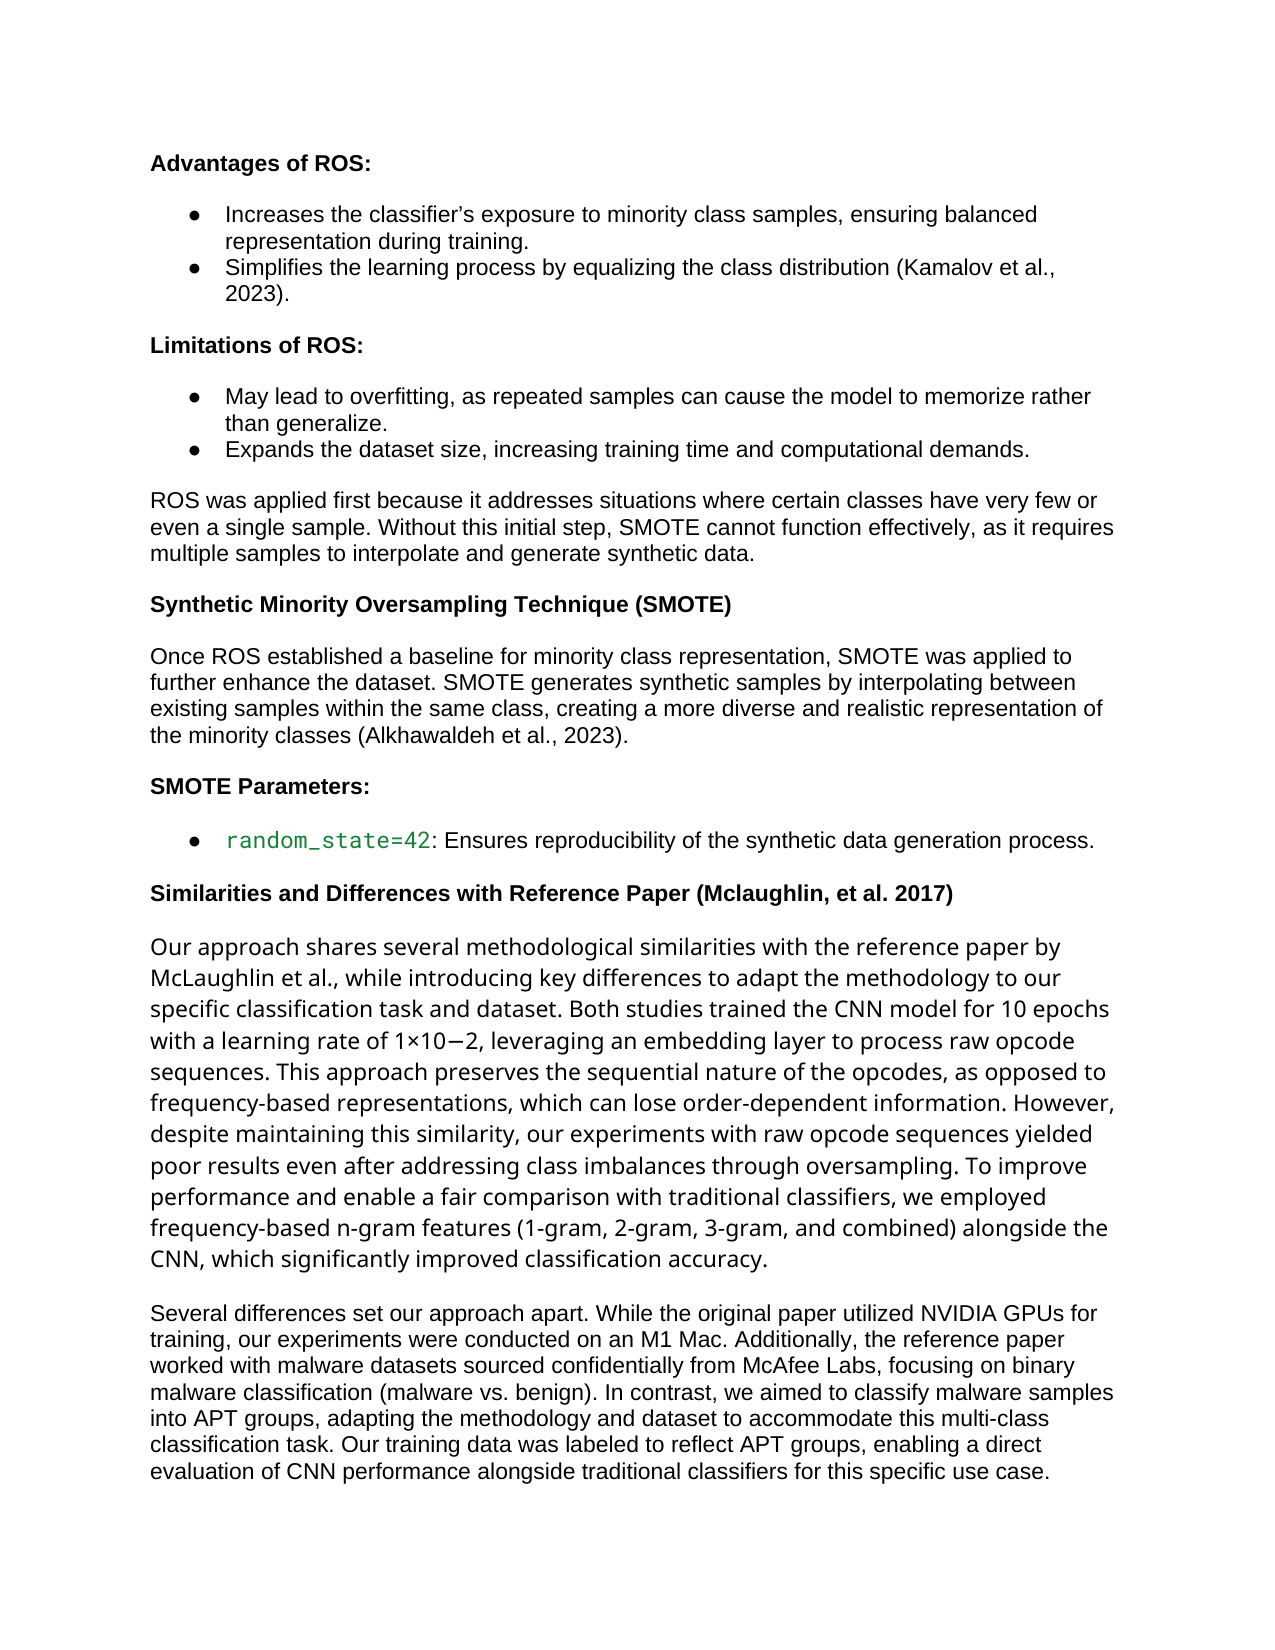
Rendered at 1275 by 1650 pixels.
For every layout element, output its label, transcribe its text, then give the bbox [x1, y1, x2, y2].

list Simplifies the learning process by equalizing the class distribution (Kamalov et al., 2023). [187, 254, 1125, 307]
list random_state=42: Ensures reproducibility of the synthetic data generation process. [187, 824, 1125, 854]
subtitle Synthetic Minority Oversampling Technique (SMOTE) [150, 591, 1125, 618]
text Once ROS established a baseline for minority class representation, SMOTE was applied to further enhance the dataset. SMOTE generates synthetic samples by interpolating between existing samples within the same class, creating a more diverse and realistic representation of the minority classes (Alkhawaldeh et al., 2023). [150, 643, 1125, 748]
text Similarities and Differences with Reference Paper (Mclaughlin, et al. 2017) [150, 879, 1125, 906]
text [150, 1300, 1125, 1484]
text ROS was applied first because it addresses situations where certain classes have very few or even a single sample. Without this initial step, SMOTE cannot function effectively, as it requires multiple samples to interpolate and generate synthetic data. [150, 487, 1125, 566]
text Our approach shares several methodological similarities with the reference paper by McLaughlin et al., while introducing key differences to adapt the methodology to our specific classification task and dataset. Both studies trained the CNN model for 10 epochs with a learning rate of 1×10−2, leveraging an embedding layer to process raw opcode sequences. This approach preserves the sequential nature of the opcodes, as opposed to frequency-based representations, which can lose order-dependent information. However, despite maintaining this similarity, our experiments with raw opcode sequences yielded poor results even after addressing class imbalances through oversampling. To improve performance and enable a fair comparison with traditional classifiers, we employed frequency-based n-gram features (1-gram, 2-gram, 3-gram, and combined) alongside the CNN, which significantly improved classification accuracy. [150, 931, 1125, 1275]
list May lead to overfitting, as repeated samples can cause the model to memorize rather than generalize. [187, 383, 1125, 436]
text Advantages of ROS: [150, 150, 1125, 176]
text Limitations of ROS: [150, 332, 1125, 358]
text SMOTE Parameters: [150, 773, 1125, 799]
list Increases the classifier’s exposure to minority class samples, ensuring balanced representation during training. [187, 201, 1125, 254]
list Expands the dataset size, increasing training time and computational demands. [187, 436, 1125, 462]
